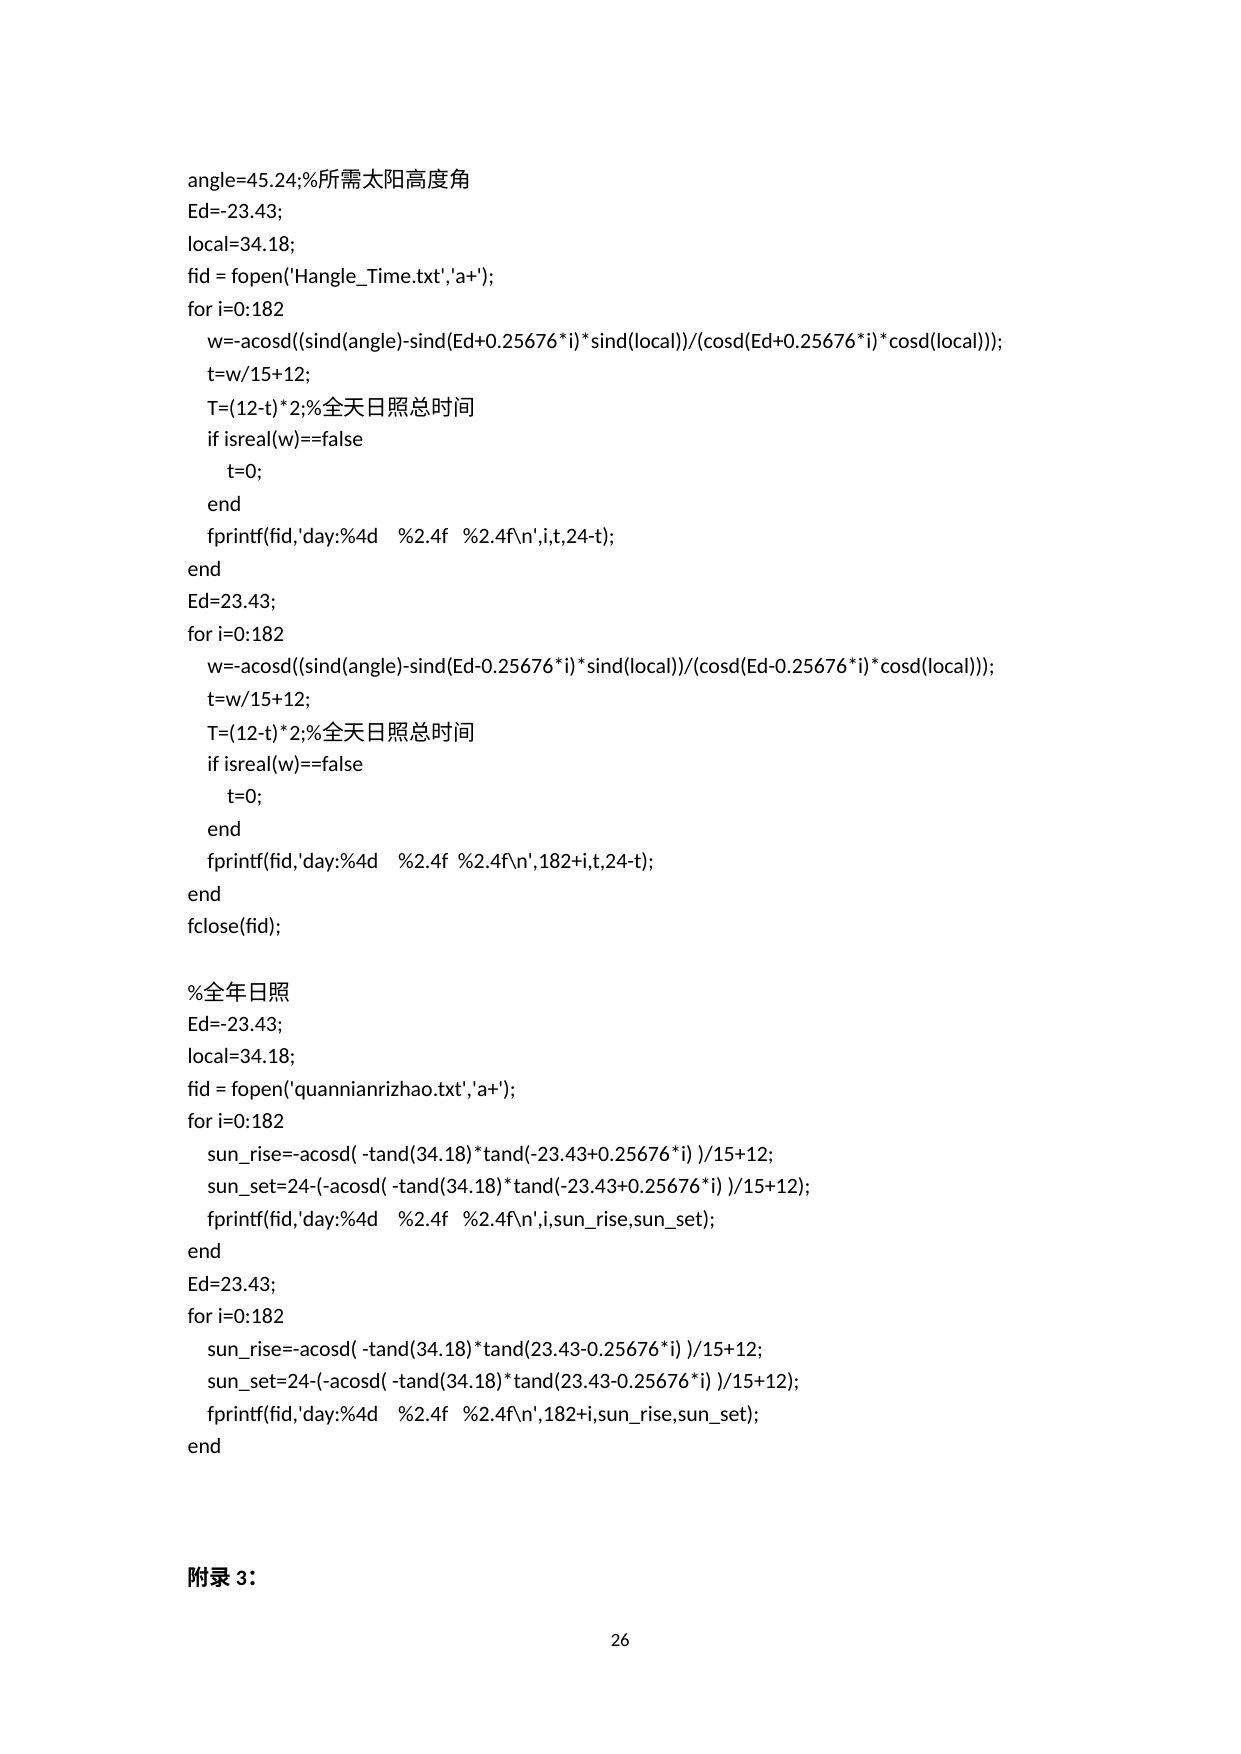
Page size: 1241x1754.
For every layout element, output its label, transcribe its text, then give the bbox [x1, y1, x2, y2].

text for i=0:182 [187, 617, 1053, 649]
text end [187, 552, 1053, 584]
text fprintf(fid,'day:%4d %2.4f %2.4f\n',i,t,24-t); [187, 519, 1053, 552]
text fprintf(fid,'day:%4d %2.4f %2.4f\n',182+i,t,24-t); [187, 844, 1053, 877]
text for i=0:182 [187, 1299, 1053, 1332]
text end [187, 487, 1053, 519]
text %全年日照 [187, 974, 1053, 1007]
text fid = fopen('quannianrizhao.txt','a+'); [187, 1072, 1053, 1104]
text local=34.18; [187, 1039, 1053, 1072]
text sun_set=24-(-acosd( -tand(34.18)*tand(23.43-0.25676*i) )/15+12); [187, 1364, 1053, 1397]
text end [187, 812, 1053, 844]
text Ed=23.43; [187, 584, 1053, 617]
text fid = fopen('Hangle_Time.txt','a+'); [187, 259, 1053, 292]
text for i=0:182 [187, 1104, 1053, 1137]
text fclose(fid); [187, 909, 1053, 942]
text T=(12-t)*2;%全天日照总时间 [187, 714, 1053, 747]
text end [187, 1234, 1053, 1267]
text if isreal(w)==false [187, 747, 1053, 779]
text fprintf(fid,'day:%4d %2.4f %2.4f\n',i,sun_rise,sun_set); [187, 1202, 1053, 1234]
text sun_set=24-(-acosd( -tand(34.18)*tand(-23.43+0.25676*i) )/15+12); [187, 1169, 1053, 1202]
text t=0; [187, 454, 1053, 487]
text Ed=-23.43; [187, 1007, 1053, 1039]
text sun_rise=-acosd( -tand(34.18)*tand(-23.43+0.25676*i) )/15+12; [187, 1137, 1053, 1169]
text t=w/15+12; [187, 682, 1053, 714]
text sun_rise=-acosd( -tand(34.18)*tand(23.43-0.25676*i) )/15+12; [187, 1332, 1053, 1364]
text end [187, 877, 1053, 909]
text if isreal(w)==false [187, 422, 1053, 454]
text Ed=-23.43; [187, 194, 1053, 227]
text T=(12-t)*2;%全天日照总时间 [187, 389, 1053, 422]
text Ed=23.43; [187, 1267, 1053, 1299]
text w=-acosd((sind(angle)-sind(Ed-0.25676*i)*sind(local))/(cosd(Ed-0.25676*i)*cosd(local))); [187, 649, 1053, 682]
text local=34.18; [187, 227, 1053, 259]
text 附录3： [187, 1559, 1053, 1592]
text t=w/15+12; [187, 357, 1053, 389]
text angle=45.24;%所需太阳高度角 [187, 162, 1053, 194]
text t=0; [187, 779, 1053, 812]
text end [187, 1429, 1053, 1462]
text w=-acosd((sind(angle)-sind(Ed+0.25676*i)*sind(local))/(cosd(Ed+0.25676*i)*cosd(local))); [187, 324, 1053, 357]
text fprintf(fid,'day:%4d %2.4f %2.4f\n',182+i,sun_rise,sun_set); [187, 1397, 1053, 1429]
text for i=0:182 [187, 292, 1053, 324]
